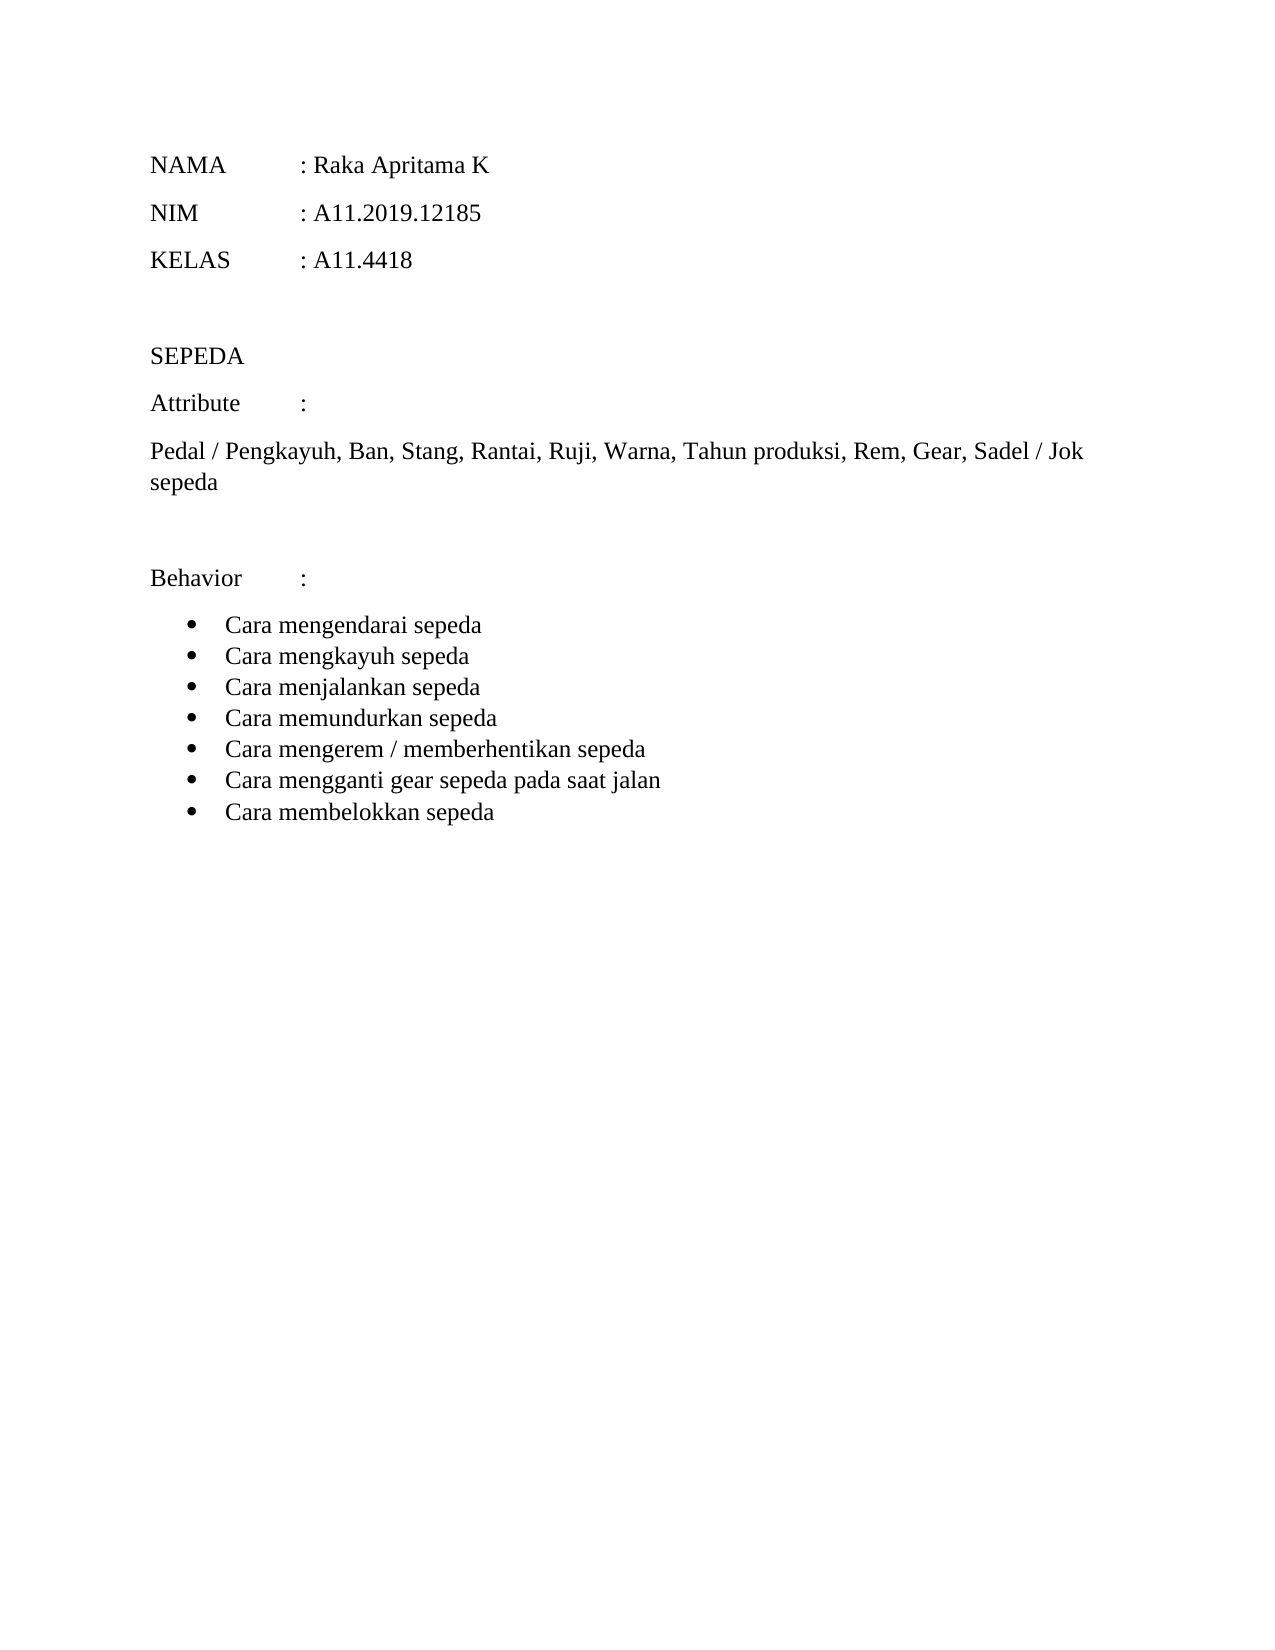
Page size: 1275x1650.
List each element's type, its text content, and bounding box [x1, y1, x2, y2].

text Pedal / Pengkayuh, Ban, Stang, Rantai, Ruji, Warna, Tahun produksi, Rem, Gear, Sadel / Jok sepeda [150, 436, 1125, 496]
list Cara mengendarai sepeda [187, 610, 1125, 639]
list Cara mengganti gear sepeda pada saat jalan [187, 766, 1125, 794]
list Cara memundurkan sepeda [187, 703, 1125, 732]
text Behavior : [150, 563, 1125, 591]
text NAMA : Raka Apritama K [150, 150, 1125, 179]
list Cara mengerem / memberhentikan sepeda [187, 734, 1125, 763]
list Cara mengkayuh sepeda [187, 641, 1125, 670]
list Cara menjalankan sepeda [187, 672, 1125, 701]
text Attribute : [150, 388, 1125, 417]
text NIM : A11.2019.12185 [150, 198, 1125, 226]
list Cara membelokkan sepeda [187, 797, 1125, 825]
text SEPEDA [150, 341, 1125, 369]
text KELAS : A11.4418 [150, 245, 1125, 274]
